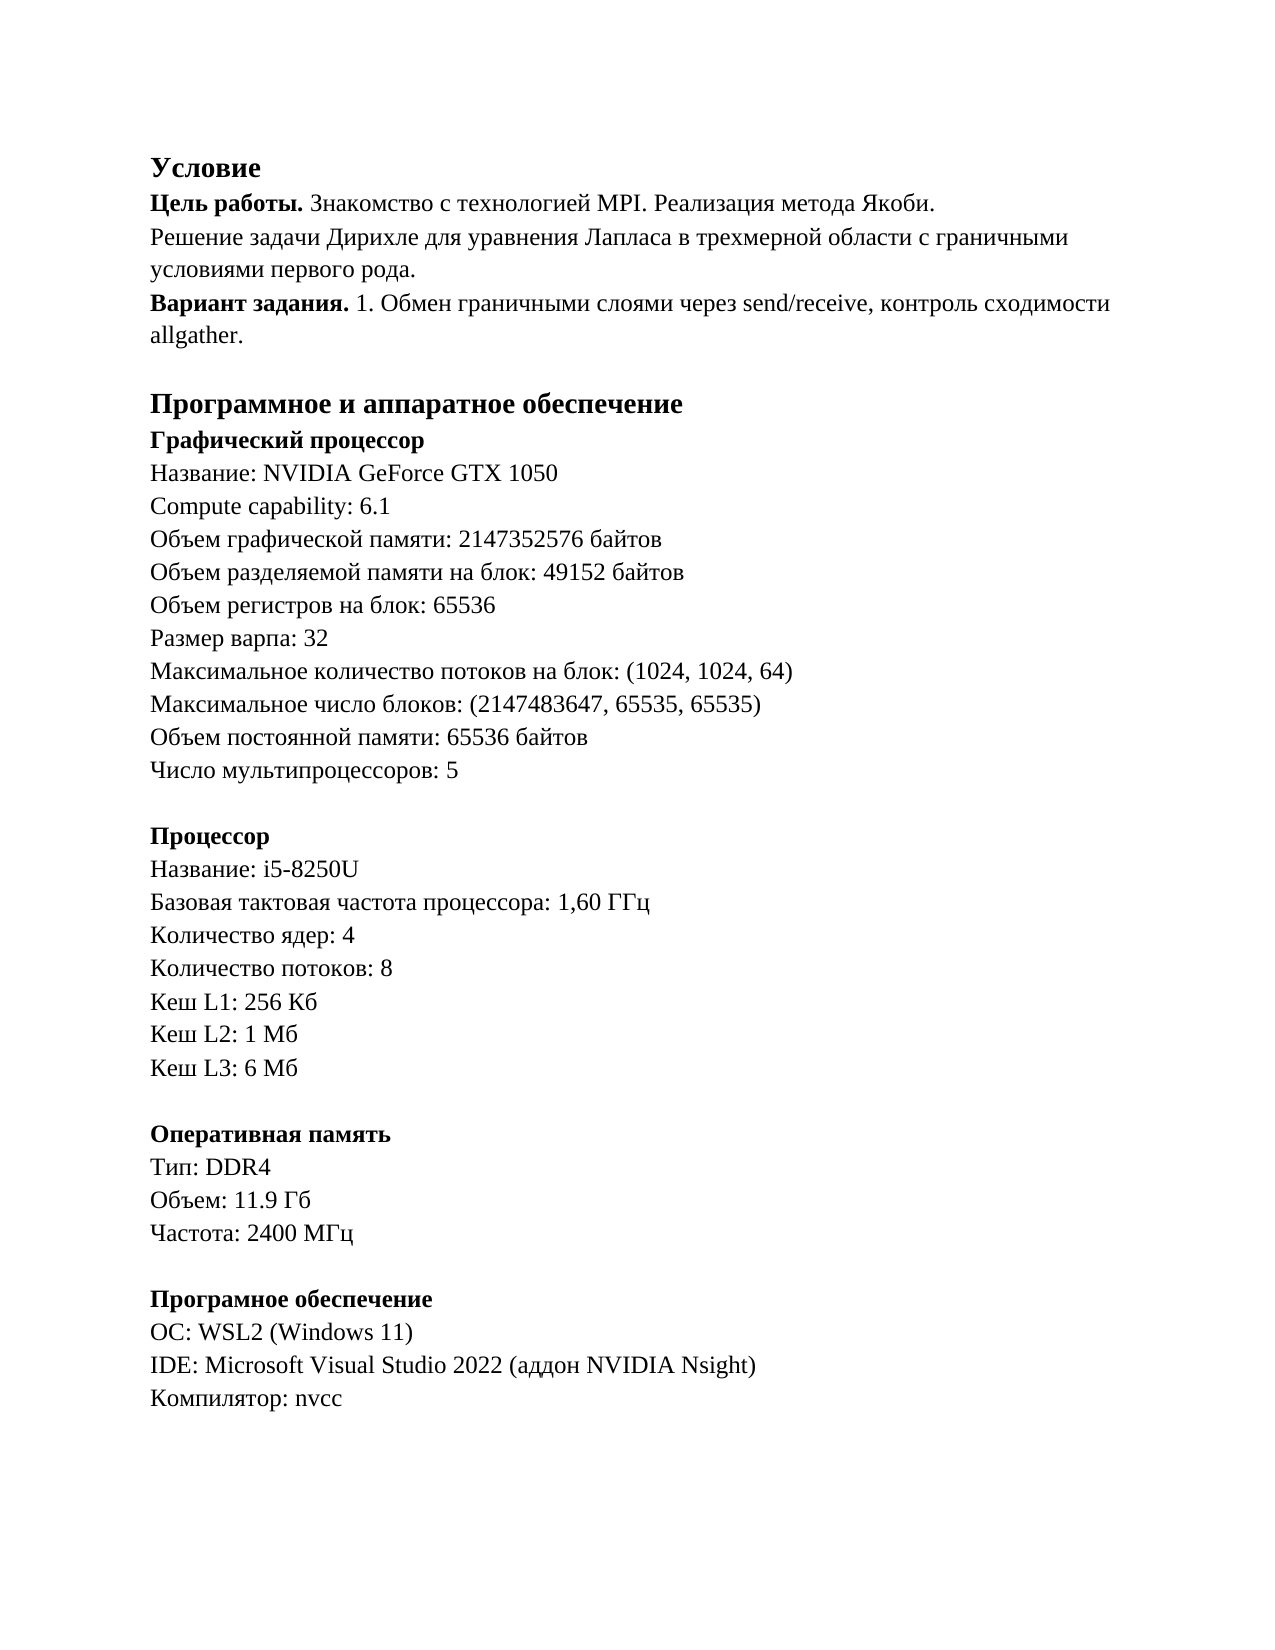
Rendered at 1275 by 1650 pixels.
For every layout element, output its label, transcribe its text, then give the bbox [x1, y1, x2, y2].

text Кеш L3: 6 Мб [150, 1053, 1125, 1081]
text Базовая тактовая частота процессора: 1,60 ГГц [150, 887, 1125, 916]
text IDE: Microsoft Visual Studio 2022 (аддон NVIDIA Nsight) [150, 1350, 1125, 1378]
text Объем: 11.9 Гб [150, 1185, 1125, 1213]
text Максимальное количество потоков на блок: (1024, 1024, 64) [150, 656, 1125, 685]
text Количество ядер: 4 [150, 921, 1125, 949]
text Компилятор: nvcc [150, 1383, 1125, 1412]
text условиями первого рода. [150, 254, 1125, 283]
text Тип: DDR4 [150, 1152, 1125, 1180]
text Частота: 2400 МГц [150, 1218, 1125, 1246]
text Кеш L1: 256 Кб [150, 987, 1125, 1015]
text Объем постоянной памяти: 65536 байтов [150, 722, 1125, 751]
text Процессор [150, 821, 1125, 850]
text Оперативная память [150, 1119, 1125, 1147]
text Решение задачи Дирихле для уравнения Лапласа в трехмерной области с граничными [150, 222, 1125, 250]
text Число мультипроцессоров: 5 [150, 755, 1125, 784]
text ОС: WSL2 (Windows 11) [150, 1317, 1125, 1346]
text Програмное обеспечение [150, 1284, 1125, 1312]
text Кеш L2: 1 Мб [150, 1019, 1125, 1048]
text Название: NVIDIA GeForce GTX 1050 [150, 458, 1125, 487]
text Объем разделяемой памяти на блок: 49152 байтов [150, 557, 1125, 586]
text Графический процессор [150, 425, 1125, 454]
text Название: i5-8250U [150, 854, 1125, 883]
text Программное и аппаратное обеспечение [150, 387, 1125, 420]
text Compute capability: 6.1 [150, 491, 1125, 520]
text Максимальное число блоков: (2147483647, 65535, 65535) [150, 689, 1125, 718]
text Условие [150, 150, 1125, 183]
text Объем регистров на блок: 65536 [150, 590, 1125, 619]
text Размер варпа: 32 [150, 623, 1125, 652]
text Вариант задания. 1. Обмен граничными слоями через send/receive, контроль сходимости allgather. [150, 288, 1125, 349]
text Количество потоков: 8 [150, 953, 1125, 982]
text Цель работы. Знакомство с технологией MPI. Реализация метода Якоби. [150, 188, 1125, 217]
text Объем графической памяти: 2147352576 байтов [150, 524, 1125, 553]
